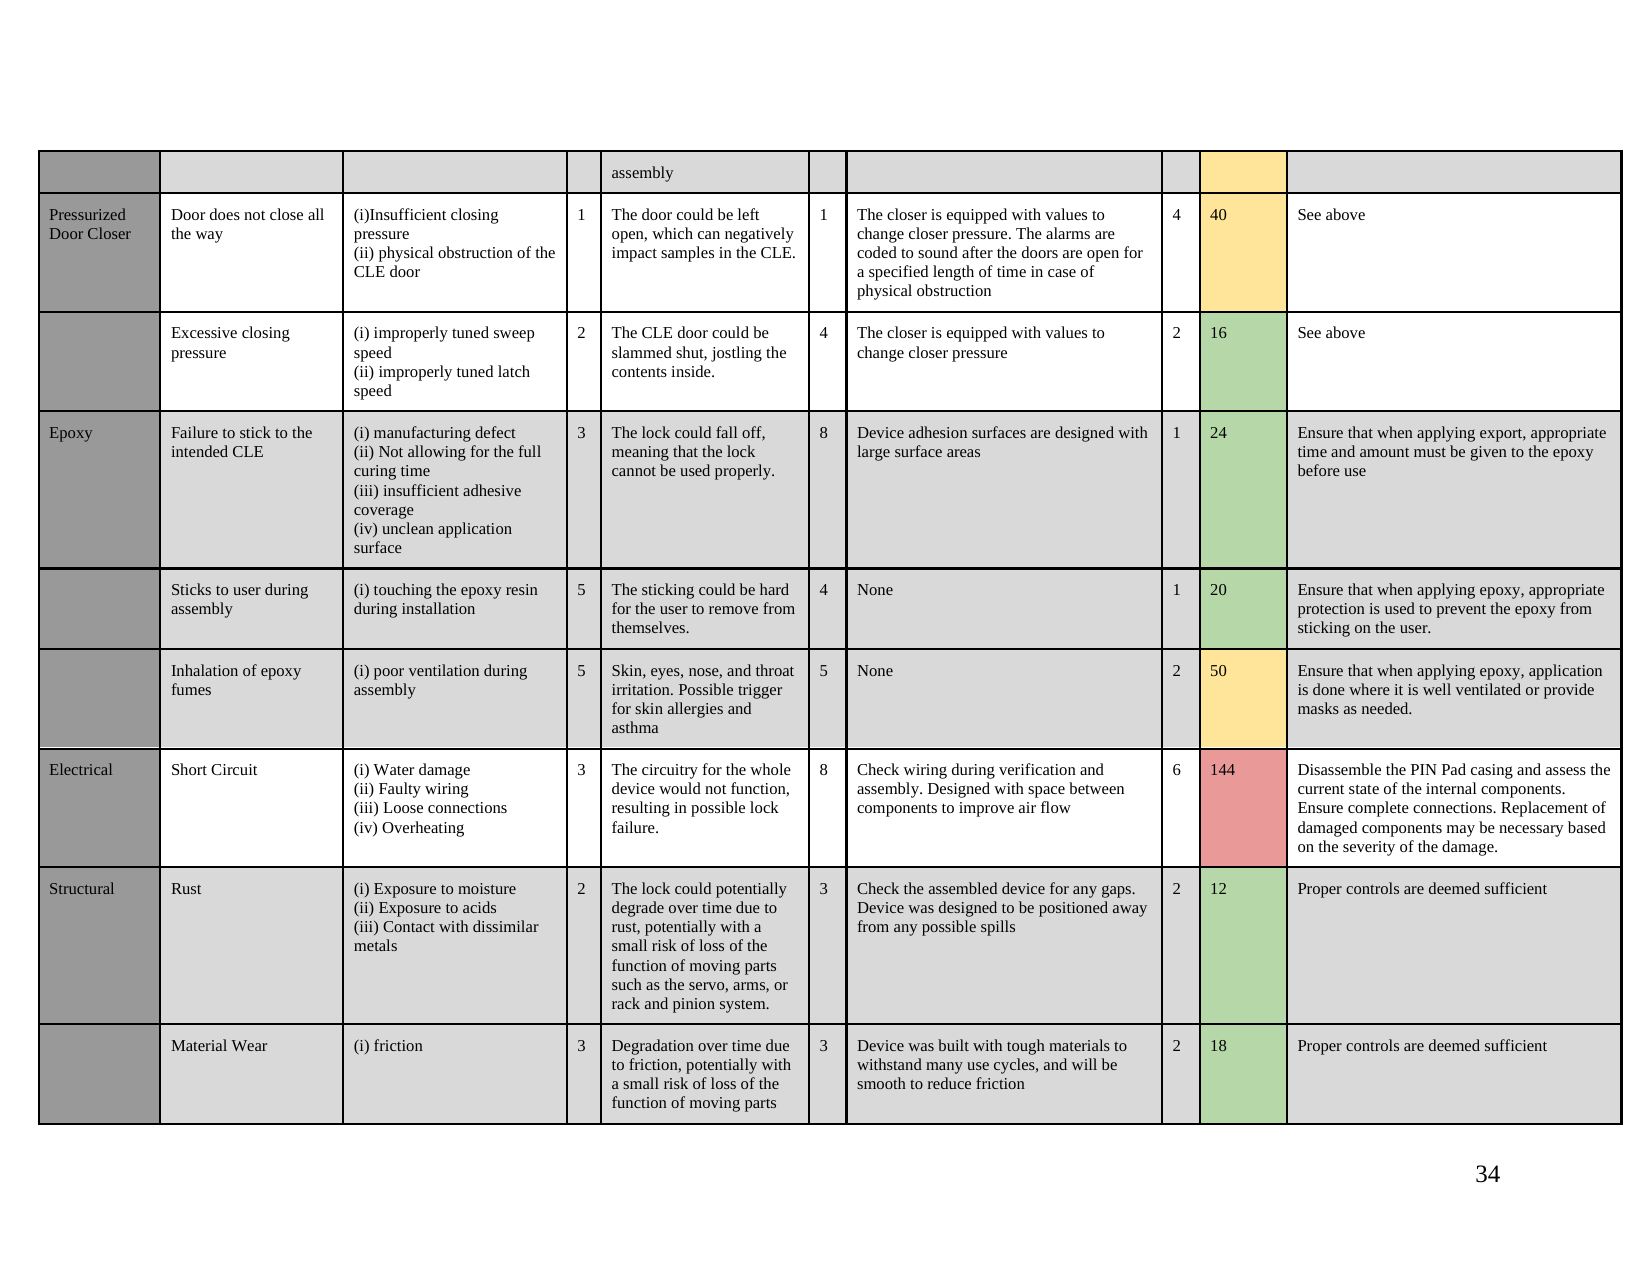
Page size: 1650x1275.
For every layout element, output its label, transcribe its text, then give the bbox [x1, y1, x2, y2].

table_cell 4 [1163, 194, 1199, 311]
table_cell 1 [1163, 570, 1199, 648]
table_cell 12 [1201, 868, 1286, 1023]
table_cell Pressurized Door Closer [40, 194, 159, 311]
table_cell 3 [568, 750, 600, 866]
table_cell 144 [1201, 750, 1286, 866]
table_cell Check wiring during verification and assembly. Designed with space between components to improve air flow [848, 750, 1161, 866]
table_cell The sticking could be hard for the user to remove from themselves. [602, 570, 808, 648]
table_cell Disassemble the PIN Pad casing and assess the current state of the internal components. Ensure complete connections. Replacement of damaged components may be necessary based on the severity of the damage. [1288, 750, 1620, 866]
table_cell Ensure that when applying export, appropriate time and amount must be given to the epoxy before use [1288, 412, 1620, 567]
table_cell Rust [161, 868, 342, 1023]
table_cell 2 [1163, 650, 1199, 747]
table_cell Electrical [40, 750, 159, 866]
table_cell (i) poor ventilation during assembly [344, 650, 566, 747]
table_cell 3 [568, 412, 600, 567]
table_cell Proper controls are deemed sufficient [1288, 868, 1620, 1023]
table_cell 4 [568, 152, 600, 192]
table_cell 5 [568, 570, 600, 648]
table_cell 4 [810, 313, 845, 410]
table_cell 5 [568, 650, 600, 747]
table_cell 20 [1201, 570, 1286, 648]
table_cell Material Wear [161, 1025, 342, 1123]
table_cell [40, 1025, 159, 1123]
table_cell The lock could potentially degrade over time due to rust, potentially with a small risk of loss of the function of moving parts such as the servo, arms, or rack and pinion system. [602, 868, 808, 1023]
table_cell 3 [810, 868, 845, 1023]
table_cell The closer is equipped with values to change closer pressure [848, 313, 1161, 410]
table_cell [344, 152, 566, 192]
table_cell 40 [1201, 194, 1286, 311]
table_cell 6 [810, 152, 845, 192]
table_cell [848, 1025, 1161, 1123]
table_cell 6 [1163, 750, 1199, 866]
table_cell The circuitry for the whole device would not function, resulting in possible lock failure. [602, 750, 808, 866]
table_cell 8 [810, 412, 845, 567]
table_cell None [848, 570, 1161, 648]
table_cell 2 [1163, 313, 1199, 410]
table_cell 18 [1201, 1025, 1286, 1123]
table_cell (i)Insufficient closing pressure (ii) physical obstruction of the CLE door [344, 194, 566, 311]
table_cell 2 [568, 868, 600, 1023]
table_cell Sticks to user during assembly [161, 570, 342, 648]
table_cell 3 [568, 1025, 600, 1123]
table_cell [40, 650, 159, 747]
table_cell Skin, eyes, nose, and throat irritation. Possible trigger for skin allergies and asthma [602, 650, 808, 747]
table_cell 2 [1163, 1025, 1199, 1123]
table_cell Structural [40, 868, 159, 1023]
table_cell Device adhesion surfaces are designed with large surface areas [848, 412, 1161, 567]
table_cell (i) manufacturing defect (ii) Not allowing for the full curing time (iii) insufficient adhesive coverage (iv) unclean application surface [344, 412, 566, 567]
table_cell (i) Exposure to moisture (ii) Exposure to acids (iii) Contact with dissimilar metals [344, 868, 566, 1023]
table_cell The CLE door could be slammed shut, jostling the contents inside. [602, 313, 808, 410]
table_cell 50 [1201, 650, 1286, 747]
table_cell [1288, 1025, 1620, 1123]
table_cell (i) friction [344, 1025, 566, 1123]
table_cell Ensure that when applying epoxy, application is done where it is well ventilated or provide masks as needed. [1288, 650, 1620, 747]
table_cell See above [1288, 194, 1620, 311]
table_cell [1288, 152, 1620, 192]
table_cell 2 [568, 313, 600, 410]
table_cell (i) improperly tuned sweep speed (ii) improperly tuned latch speed [344, 313, 566, 410]
table_cell 8 [810, 750, 845, 866]
table_cell 2 [1163, 152, 1199, 192]
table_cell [602, 152, 808, 192]
table_cell 2 [1163, 868, 1199, 1023]
table_cell 1 [1163, 412, 1199, 567]
table_cell [40, 313, 159, 410]
table_cell None [848, 650, 1161, 747]
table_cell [161, 152, 342, 192]
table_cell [602, 1025, 808, 1123]
table_cell 16 [1201, 313, 1286, 410]
table_cell Excessive closing pressure [161, 313, 342, 410]
table_cell (i) touching the epoxy resin during installation [344, 570, 566, 648]
table_cell [40, 570, 159, 648]
table_cell 24 [1201, 412, 1286, 567]
table_cell (i) Water damage (ii) Faulty wiring (iii) Loose connections (iv) Overheating [344, 750, 566, 866]
table_cell [40, 152, 159, 192]
table_cell 1 [810, 194, 845, 311]
table_cell Inhalation of epoxy fumes [161, 650, 342, 747]
table_cell The door could be left open, which can negatively impact samples in the CLE. [602, 194, 808, 311]
table_cell The closer is equipped with values to change closer pressure. The alarms are coded to sound after the doors are open for a specified length of time in case of physical obstruction [848, 194, 1161, 311]
table_cell Ensure that when applying epoxy, appropriate protection is used to prevent the epoxy from sticking on the user. [1288, 570, 1620, 648]
table_cell 4 [810, 570, 845, 648]
table_cell Failure to stick to the intended CLE [161, 412, 342, 567]
table_cell The lock could fall off, meaning that the lock cannot be used properly. [602, 412, 808, 567]
table_cell 48 [1201, 152, 1286, 192]
table_cell See above [1288, 313, 1620, 410]
table_cell 1 [568, 194, 600, 311]
table_cell 3 [810, 1025, 845, 1123]
table_cell 5 [810, 650, 845, 747]
table_cell Short Circuit [161, 750, 342, 866]
table_cell Check the assembled device for any gaps. Device was designed to be positioned away from any possible spills [848, 868, 1161, 1023]
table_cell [848, 152, 1161, 192]
table_cell Door does not close all the way [161, 194, 342, 311]
table_cell Epoxy [40, 412, 159, 567]
